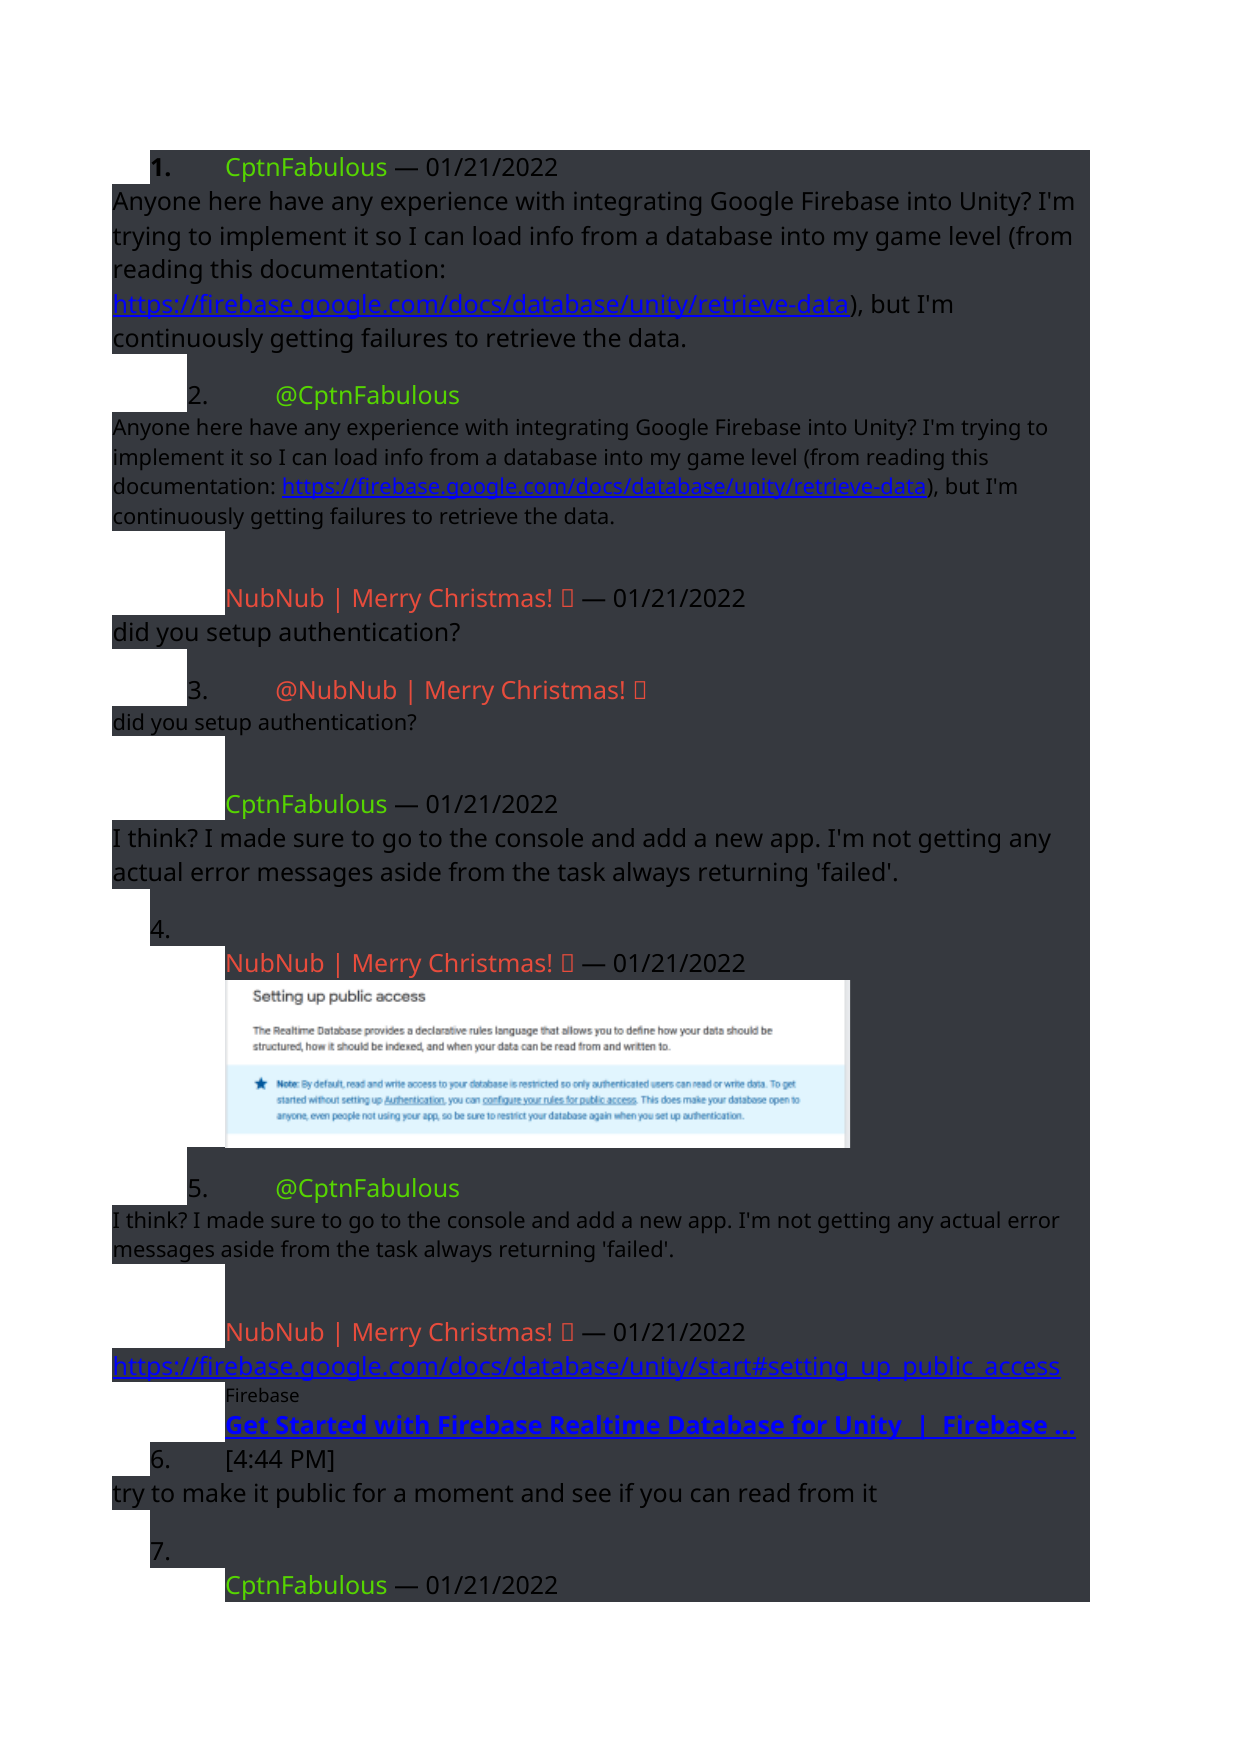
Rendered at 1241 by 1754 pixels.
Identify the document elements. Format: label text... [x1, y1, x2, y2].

list CptnFabulous — 01/21/2022 [150, 150, 1090, 184]
text Anyone here have any experience with integrating Google Firebase into Unity? I'm trying to implement it so I can load info from a database into my game level (from reading this documentation: https://firebase.google.com/docs/database/unity/retrieve-data), but I'm continuously getting failures to retrieve the data. [112, 412, 1090, 531]
list [4:44 PM] [150, 1442, 1090, 1476]
text I think? I made sure to go to the console and add a new app. I'm not getting any actual error messages aside from the task always returning 'failed'. [112, 1205, 1090, 1264]
text CptnFabulous — 01/21/2022 [225, 786, 1090, 821]
text did you setup authentication? [112, 615, 1090, 649]
text Get Started with Firebase Realtime Database for Unity | Firebase ... [225, 1408, 1090, 1442]
text NubNub | Merry Christmas! 🎄 — 01/21/2022 [225, 581, 1090, 615]
list @NubNub | Merry Christmas! 🎄 [187, 649, 1090, 707]
text try to make it public for a moment and see if you can read from it [112, 1476, 1090, 1510]
text CptnFabulous — 01/21/2022 [225, 1568, 1090, 1602]
text NubNub | Merry Christmas! 🎄 — 01/21/2022 [225, 946, 1090, 980]
text I think? I made sure to go to the console and add a new app. I'm not getting any actual error messages aside from the task always returning 'failed'. [112, 821, 1090, 889]
text Anyone here have any experience with integrating Google Firebase into Unity? I'm trying to implement it so I can load info from a database into my game level (from reading this documentation: https://firebase.google.com/docs/database/unity/retrieve-data), but I'm continuously getting failures to retrieve the data. [112, 184, 1090, 354]
text https://firebase.google.com/docs/database/unity/start#setting_up_public_access [112, 1348, 1090, 1382]
list @CptnFabulous [187, 1147, 1090, 1205]
text Firebase [225, 1382, 1090, 1408]
text did you setup authentication? [112, 707, 1090, 736]
text NubNub | Merry Christmas! 🎄 — 01/21/2022 [225, 1314, 1090, 1348]
picture [225, 980, 851, 1148]
list @CptnFabulous [187, 354, 1090, 412]
